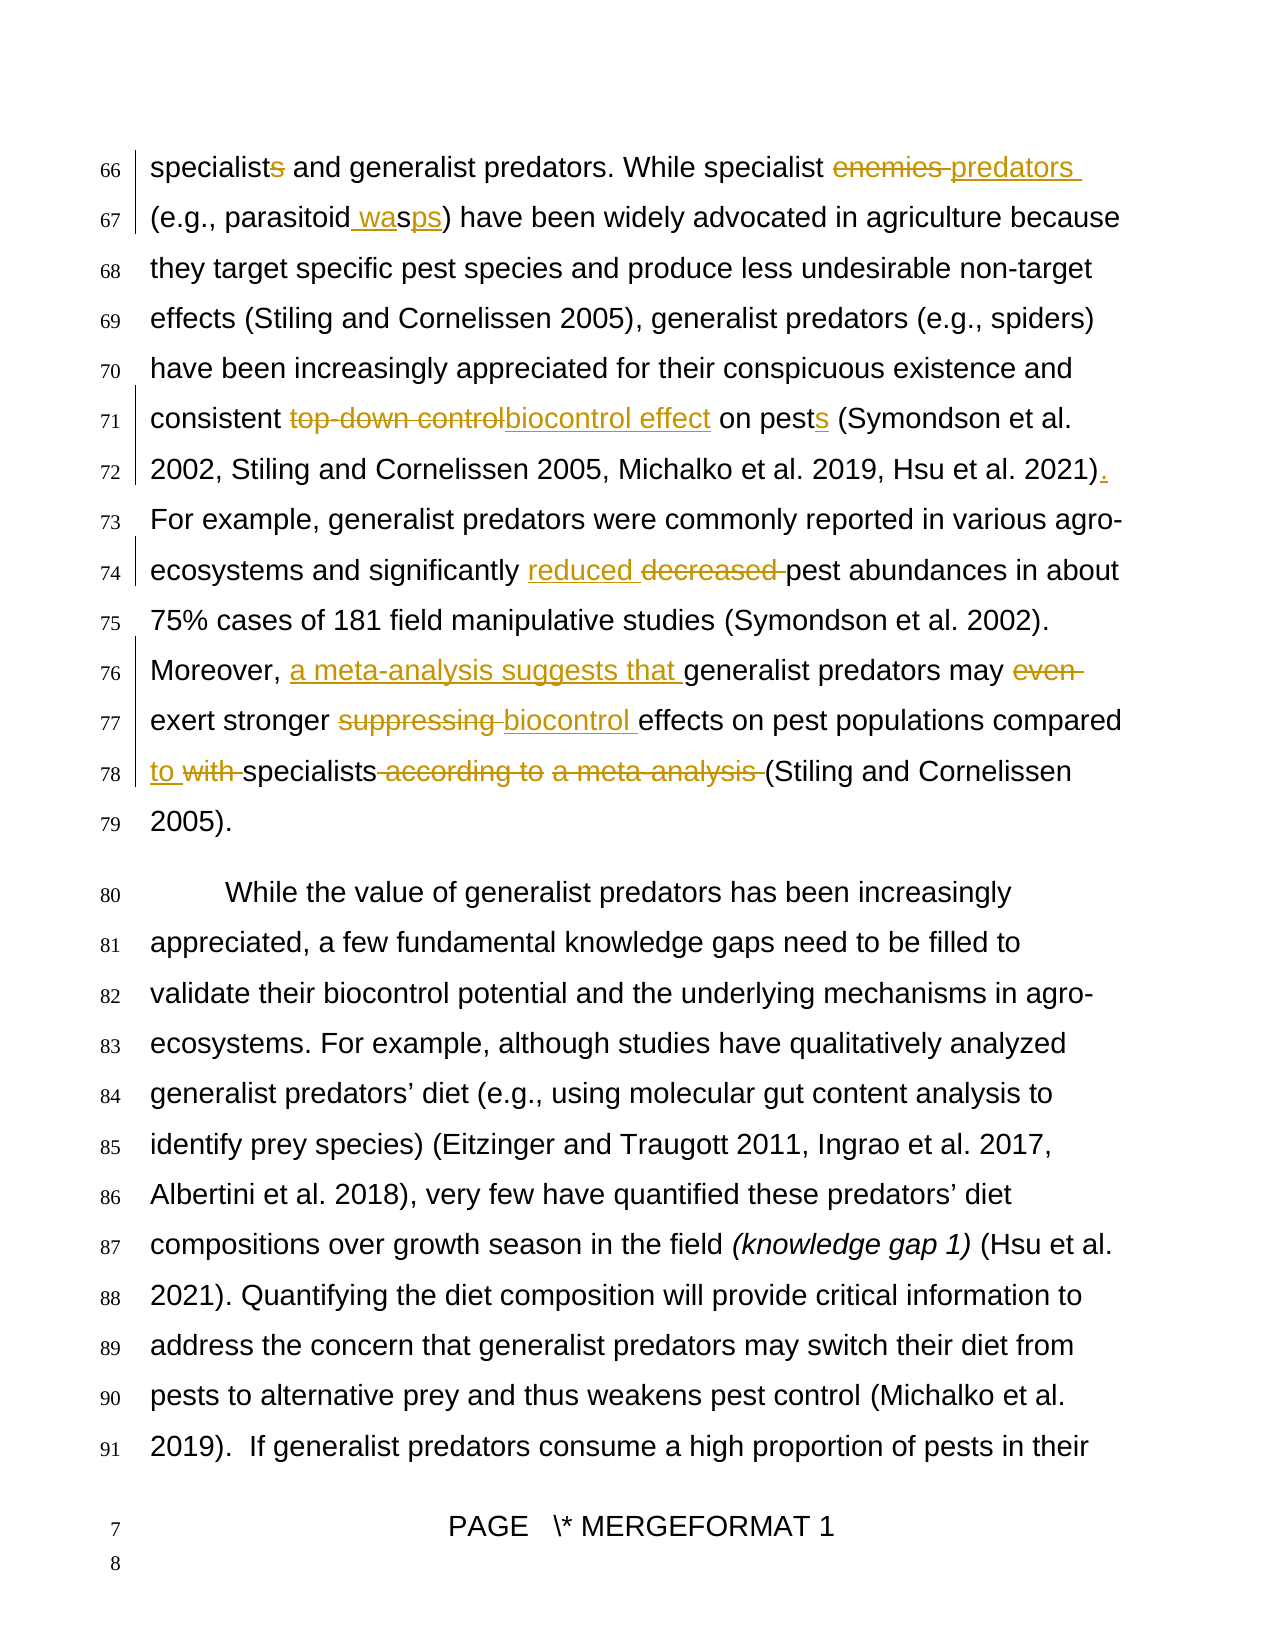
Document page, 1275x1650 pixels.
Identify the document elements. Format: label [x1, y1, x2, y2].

text [150, 150, 1125, 838]
text [150, 875, 1125, 1462]
